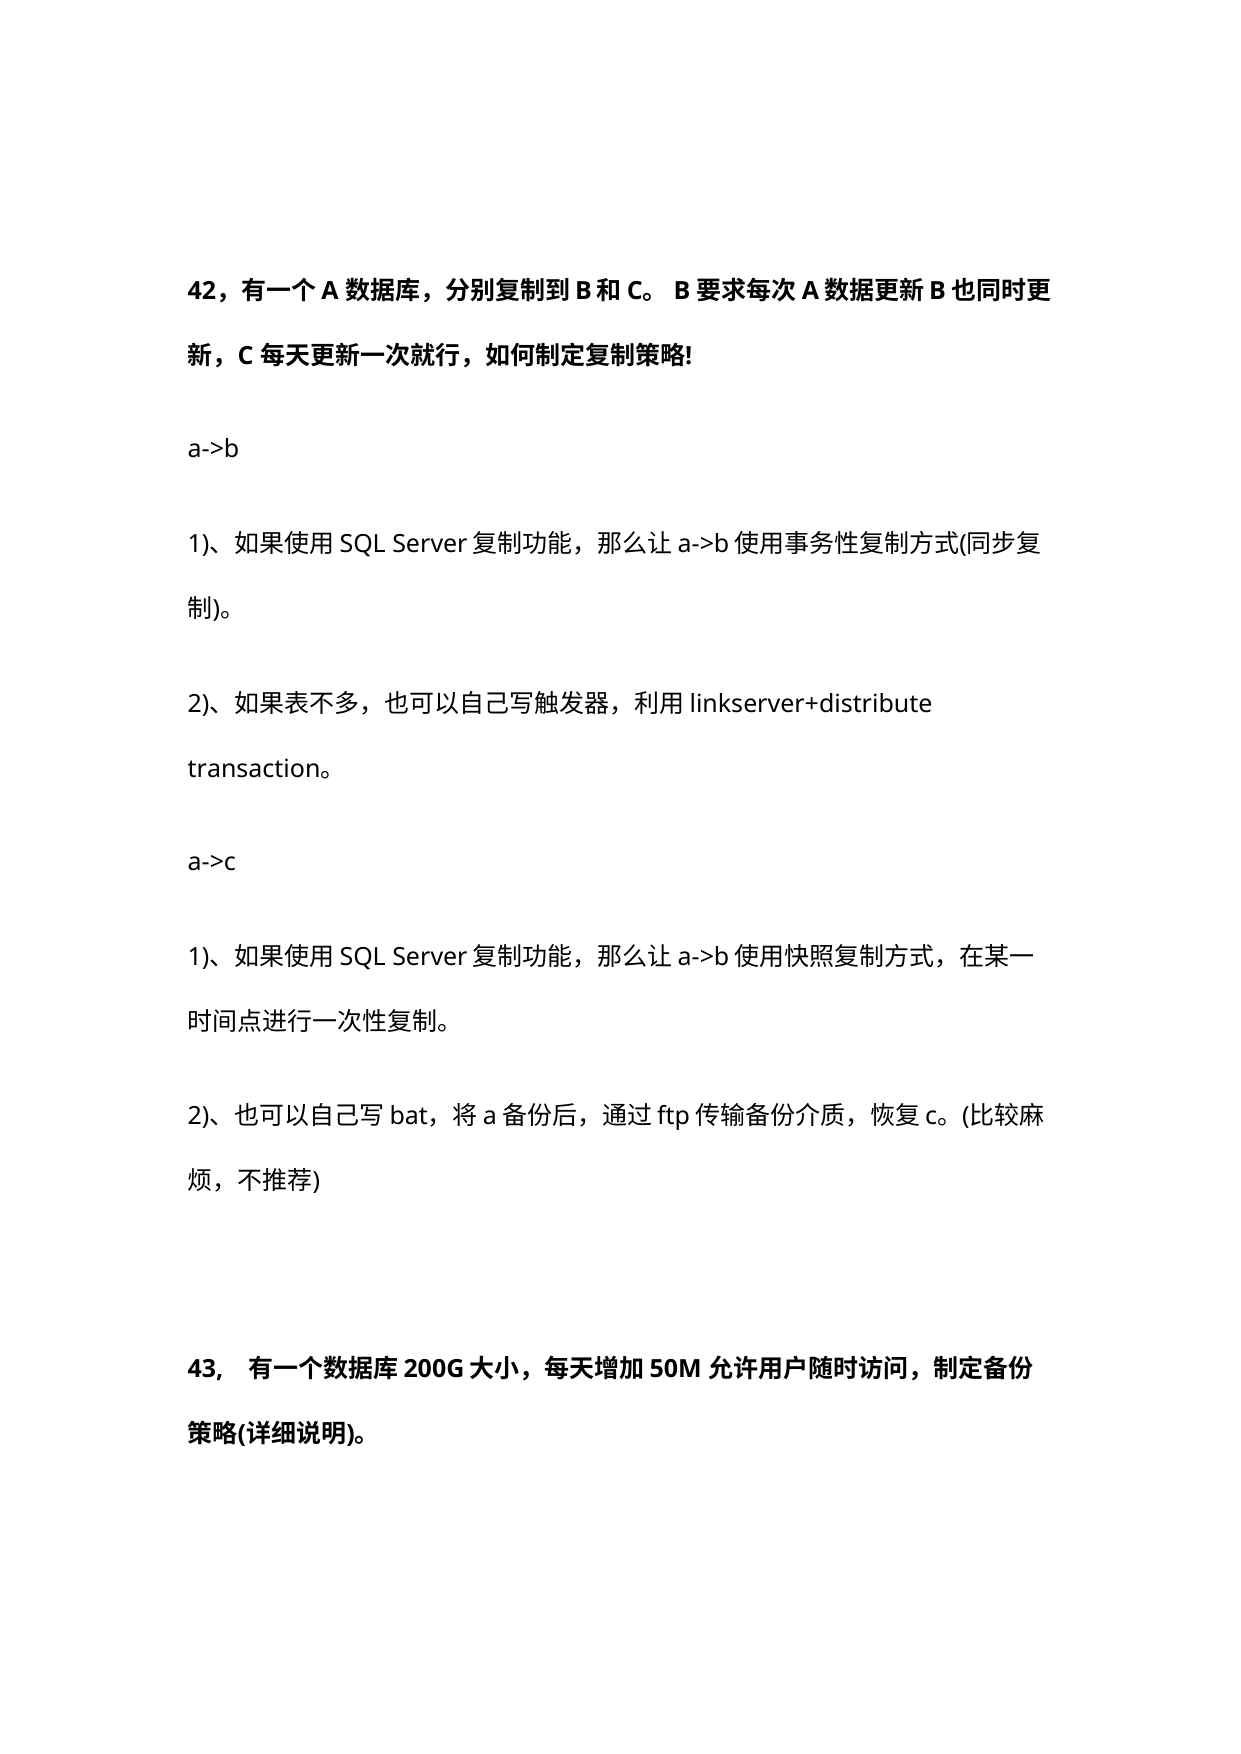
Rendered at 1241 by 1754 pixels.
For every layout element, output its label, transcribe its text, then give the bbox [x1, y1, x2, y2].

text a->b [187, 415, 1053, 480]
text 1)、如果使用SQL Server复制功能，那么让a->b使用事务性复制方式(同步复制)。 [187, 509, 1053, 639]
text 1)、如果使用SQL Server复制功能，那么让a->b使用快照复制方式，在某一时间点进行一次性复制。 [187, 922, 1053, 1052]
text 2)、也可以自己写bat，将a备份后，通过ftp传输备份介质，恢复c。(比较麻烦，不推荐) [187, 1081, 1053, 1211]
text 42，有一个A 数据库，分别复制到B和C。 B 要求每次A数据更新B也同时更新，C 每天更新一次就行，如何制定复制策略! [187, 256, 1053, 386]
text 2)、如果表不多，也可以自己写触发器，利用linkserver+distribute transaction。 [187, 669, 1053, 799]
text a->c [187, 828, 1053, 893]
text 43, 有一个数据库200G大小，每天增加50M 允许用户随时访问，制定备份策略(详细说明)。 [187, 1334, 1053, 1464]
